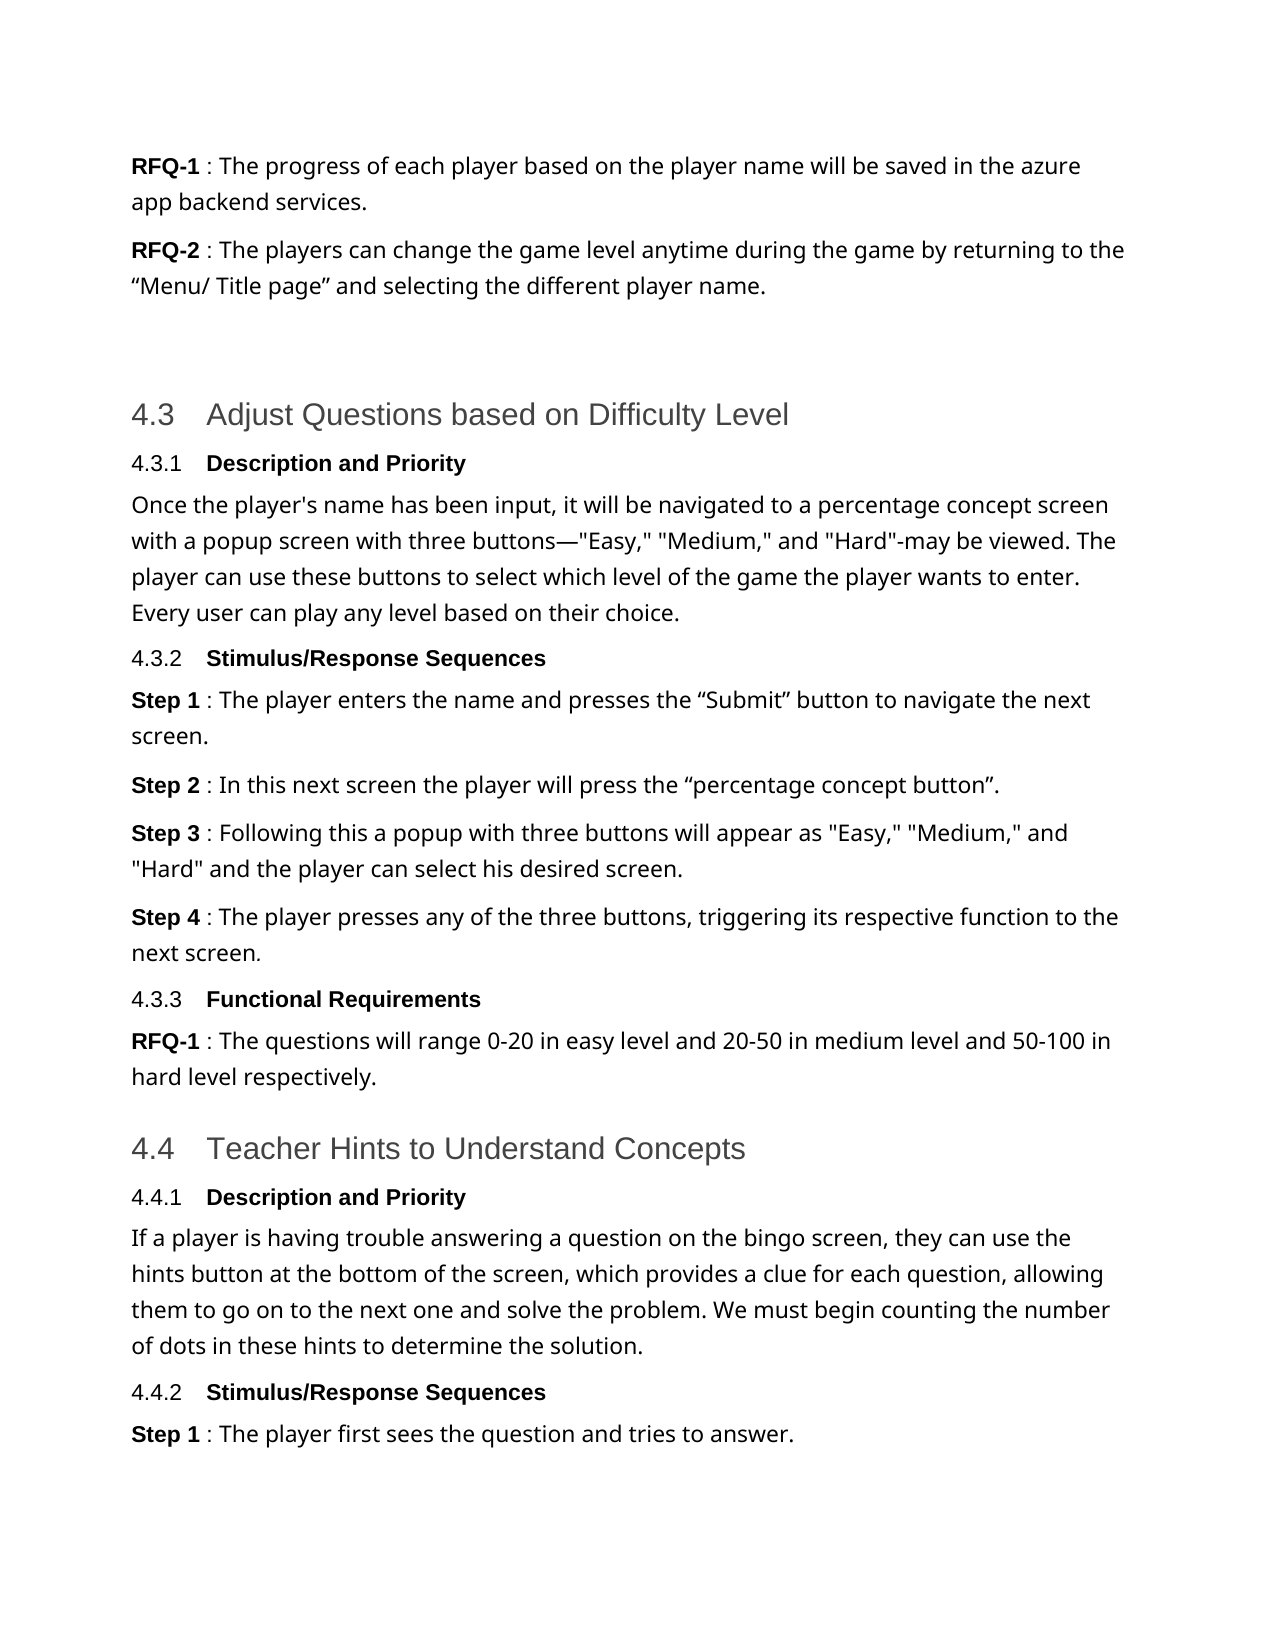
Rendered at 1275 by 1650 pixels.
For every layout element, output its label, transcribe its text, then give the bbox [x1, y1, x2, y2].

list Description and Priority [131, 450, 1125, 477]
text Step 1 : The player enters the name and presses the “Submit” button to navigate the next screen. [131, 684, 1125, 751]
text RFQ-1 : The progress of each player based on the player name will be saved in the azure app backend services. [131, 150, 1125, 217]
list Stimulus/Response Sequences [131, 645, 1125, 672]
subtitle Teacher Hints to Understand Concepts [131, 1130, 1125, 1166]
list Functional Requirements [131, 986, 1125, 1012]
list Stimulus/Response Sequences [131, 1379, 1125, 1405]
text RFQ-2 : The players can change the game level anytime during the game by returning to the “Menu/ Title page” and selecting the different player name. [131, 234, 1125, 302]
text Step 4 : The player presses any of the three buttons, triggering its respective function to the next screen. [131, 901, 1125, 968]
subtitle Adjust Questions based on Difficulty Level [131, 396, 1125, 432]
text Step 3 : Following this a popup with three buttons will appear as "Easy," "Medium," and "Hard" and the player can select his desired screen. [131, 817, 1125, 884]
text Step 2 : In this next screen the player will press the “percentage concept button”. [131, 768, 1125, 800]
text Step 1 : The player first sees the question and tries to answer. [131, 1417, 1125, 1449]
text RFQ-1 : The questions will range 0-20 in easy level and 20-50 in medium level and 50-100 in hard level respectively. [131, 1024, 1125, 1092]
text Once the player's name has been input, it will be navigated to a percentage concept screen with a popup screen with three buttons—"Easy," "Medium," and "Hard"-may be viewed. The player can use these buttons to select which level of the game the player wants to enter. Every user can play any level based on their choice. [131, 489, 1125, 628]
list Description and Priority [131, 1183, 1125, 1210]
text If a player is having trouble answering a question on the bingo screen, they can use the hints button at the bottom of the screen, which provides a clue for each question, allowing them to go on to the next one and solve the problem. We must begin counting the number of dots in these hints to determine the solution. [131, 1222, 1125, 1361]
